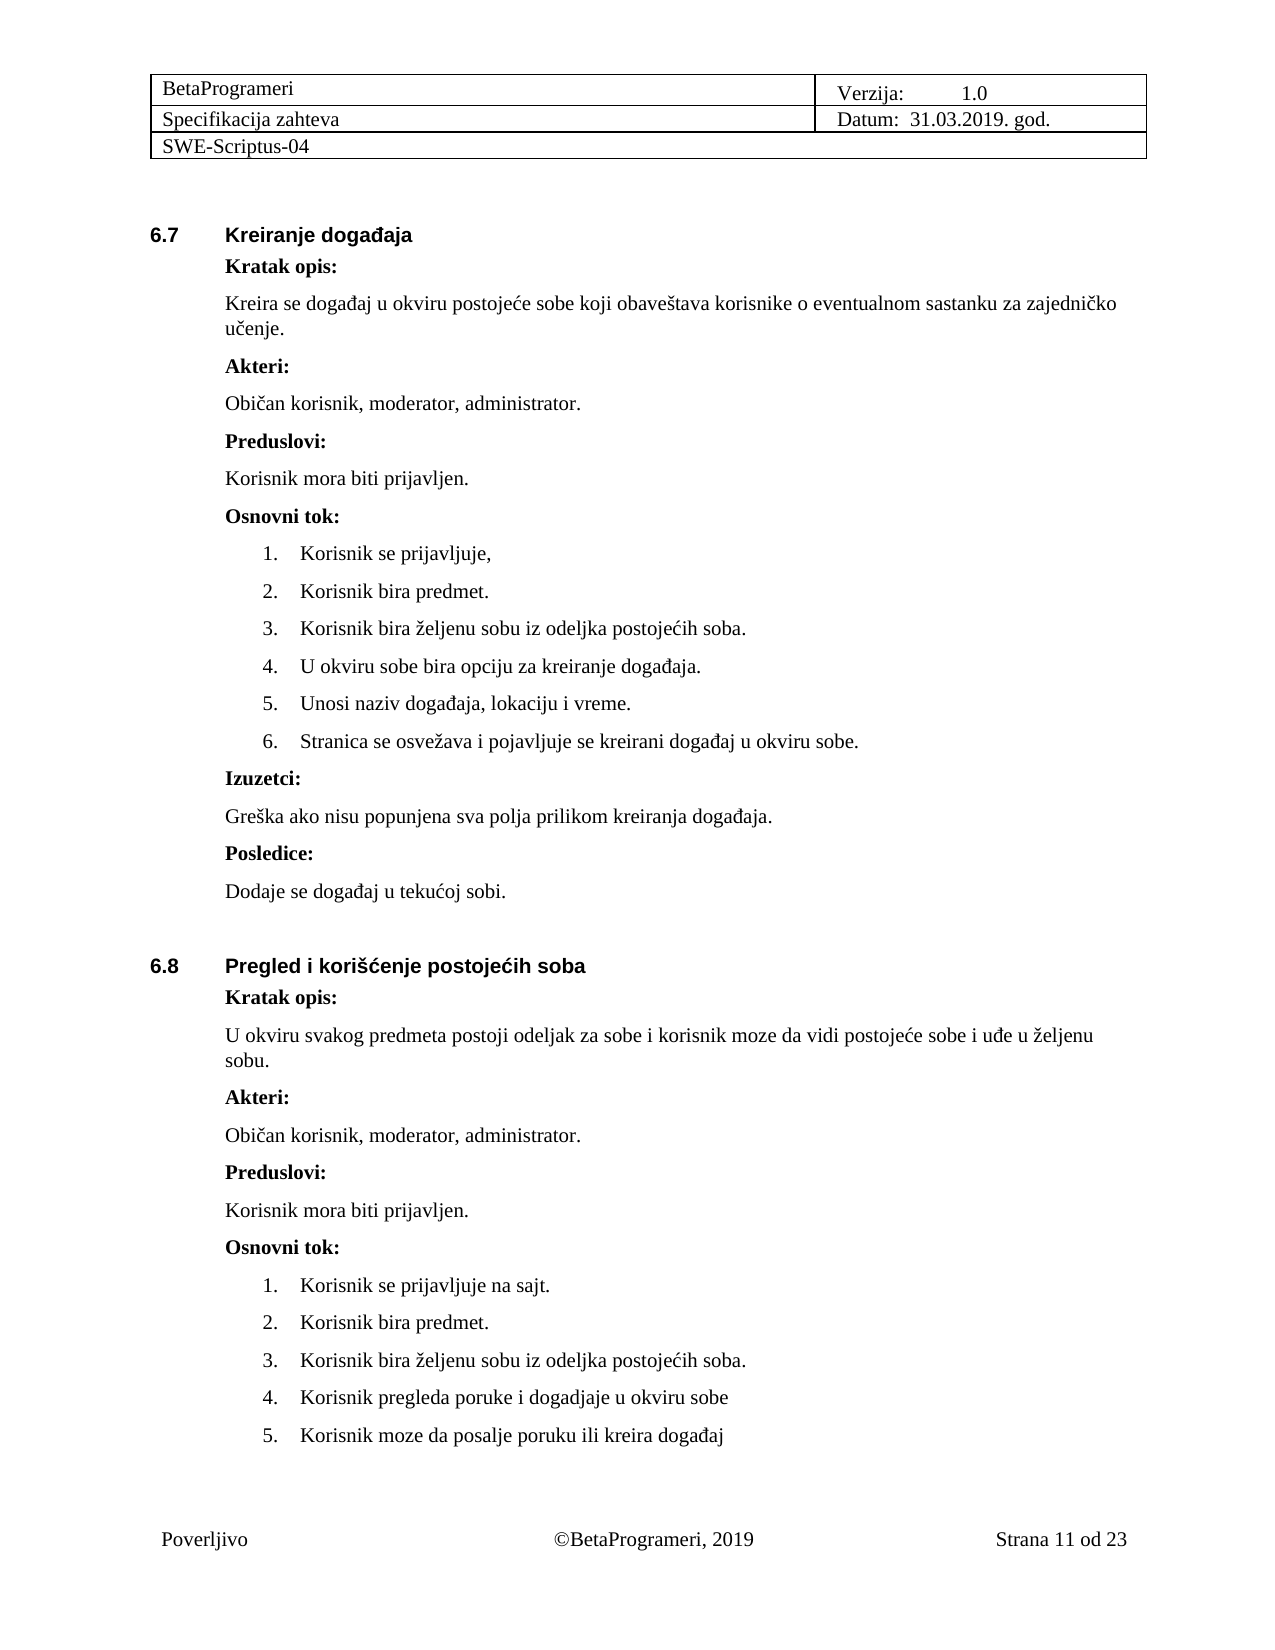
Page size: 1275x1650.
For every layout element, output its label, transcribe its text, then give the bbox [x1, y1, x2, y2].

list Korisnik bira željenu sobu iz odeljka postojećih soba. [262, 615, 1125, 640]
text Akteri: [225, 1084, 1125, 1109]
list Korisnik pregleda poruke i dogadjaje u okviru sobe [262, 1384, 1125, 1409]
text Kratak opis: [225, 253, 1125, 278]
text Običan korisnik, moderator, administrator. [225, 390, 1125, 415]
text Običan korisnik, moderator, administrator. [225, 1122, 1125, 1147]
text Kratak opis: [225, 984, 1125, 1009]
list Korisnik se prijavljuje, [262, 540, 1125, 565]
list U okviru sobe bira opciju za kreiranje događaja. [262, 653, 1125, 678]
subtitle Pregled i korišćenje postojećih soba [150, 953, 1125, 978]
list Korisnik bira željenu sobu iz odeljka postojećih soba. [262, 1347, 1125, 1372]
text Osnovni tok: [225, 503, 1125, 528]
text Dodaje se događaj u tekućoj sobi. [225, 878, 1125, 903]
text Kreira se događaj u okviru postojeće sobe koji obaveštava korisnike o eventualnom sastanku za zajedničko učenje. [225, 290, 1125, 340]
subtitle Kreiranje događaja [150, 222, 1125, 247]
text U okviru svakog predmeta postoji odeljak za sobe i korisnik moze da vidi postojeće sobe i uđe u željenu sobu. [225, 1022, 1125, 1072]
text Posledice: [225, 840, 1125, 865]
list Korisnik bira predmet. [262, 578, 1125, 603]
text Preduslovi: [225, 428, 1125, 453]
list Korisnik bira predmet. [262, 1309, 1125, 1334]
text Izuzetci: [225, 765, 1125, 790]
text Akteri: [225, 353, 1125, 378]
text Korisnik mora biti prijavljen. [225, 465, 1125, 490]
text Osnovni tok: [225, 1234, 1125, 1259]
list Korisnik moze da posalje poruku ili kreira događaj [262, 1422, 1125, 1447]
text Preduslovi: [225, 1159, 1125, 1184]
list Stranica se osvežava i pojavljuje se kreirani događaj u okviru sobe. [262, 728, 1125, 753]
text Korisnik mora biti prijavljen. [225, 1197, 1125, 1222]
list Unosi naziv događaja, lokaciju i vreme. [262, 690, 1125, 715]
text Greška ako nisu popunjena sva polja prilikom kreiranja događaja. [225, 803, 1125, 828]
list Korisnik se prijavljuje na sajt. [262, 1272, 1125, 1297]
